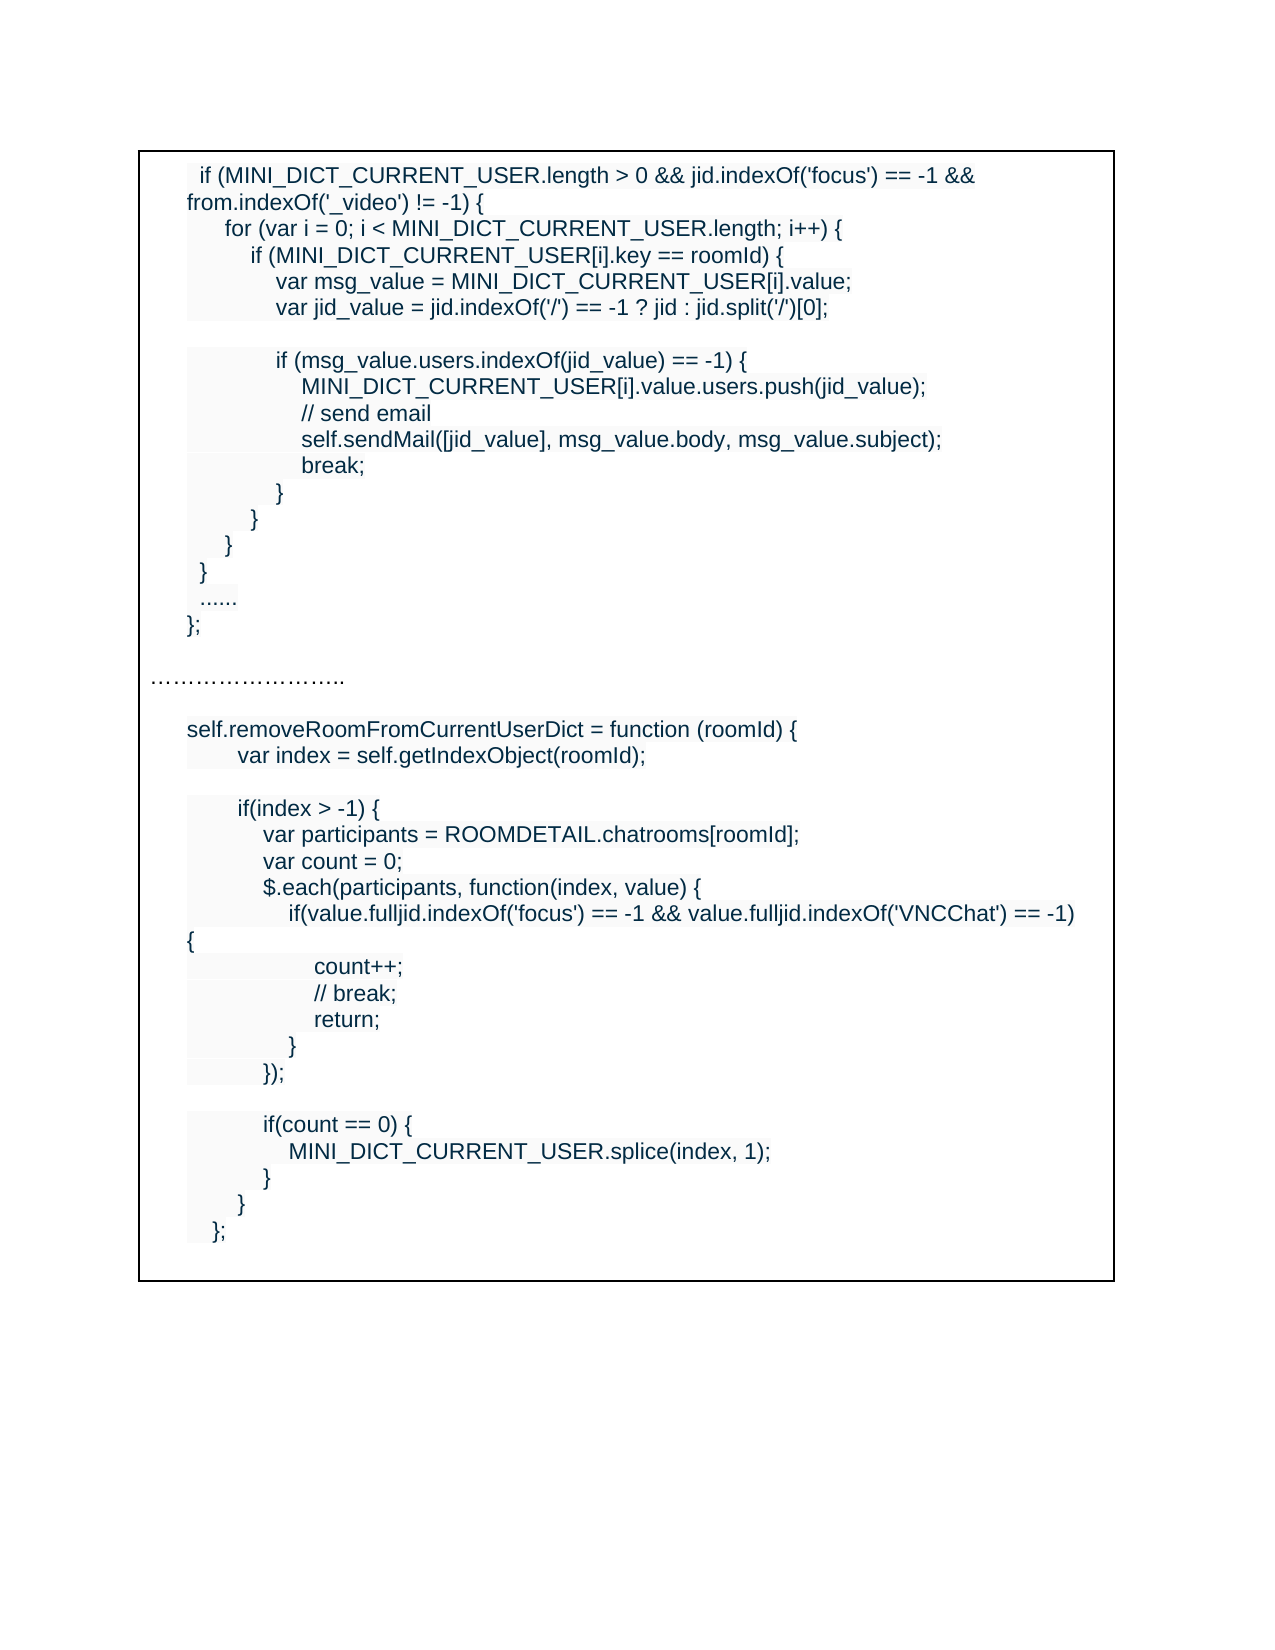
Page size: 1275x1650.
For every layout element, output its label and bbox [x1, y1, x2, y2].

table_header [140, 152, 1113, 1280]
